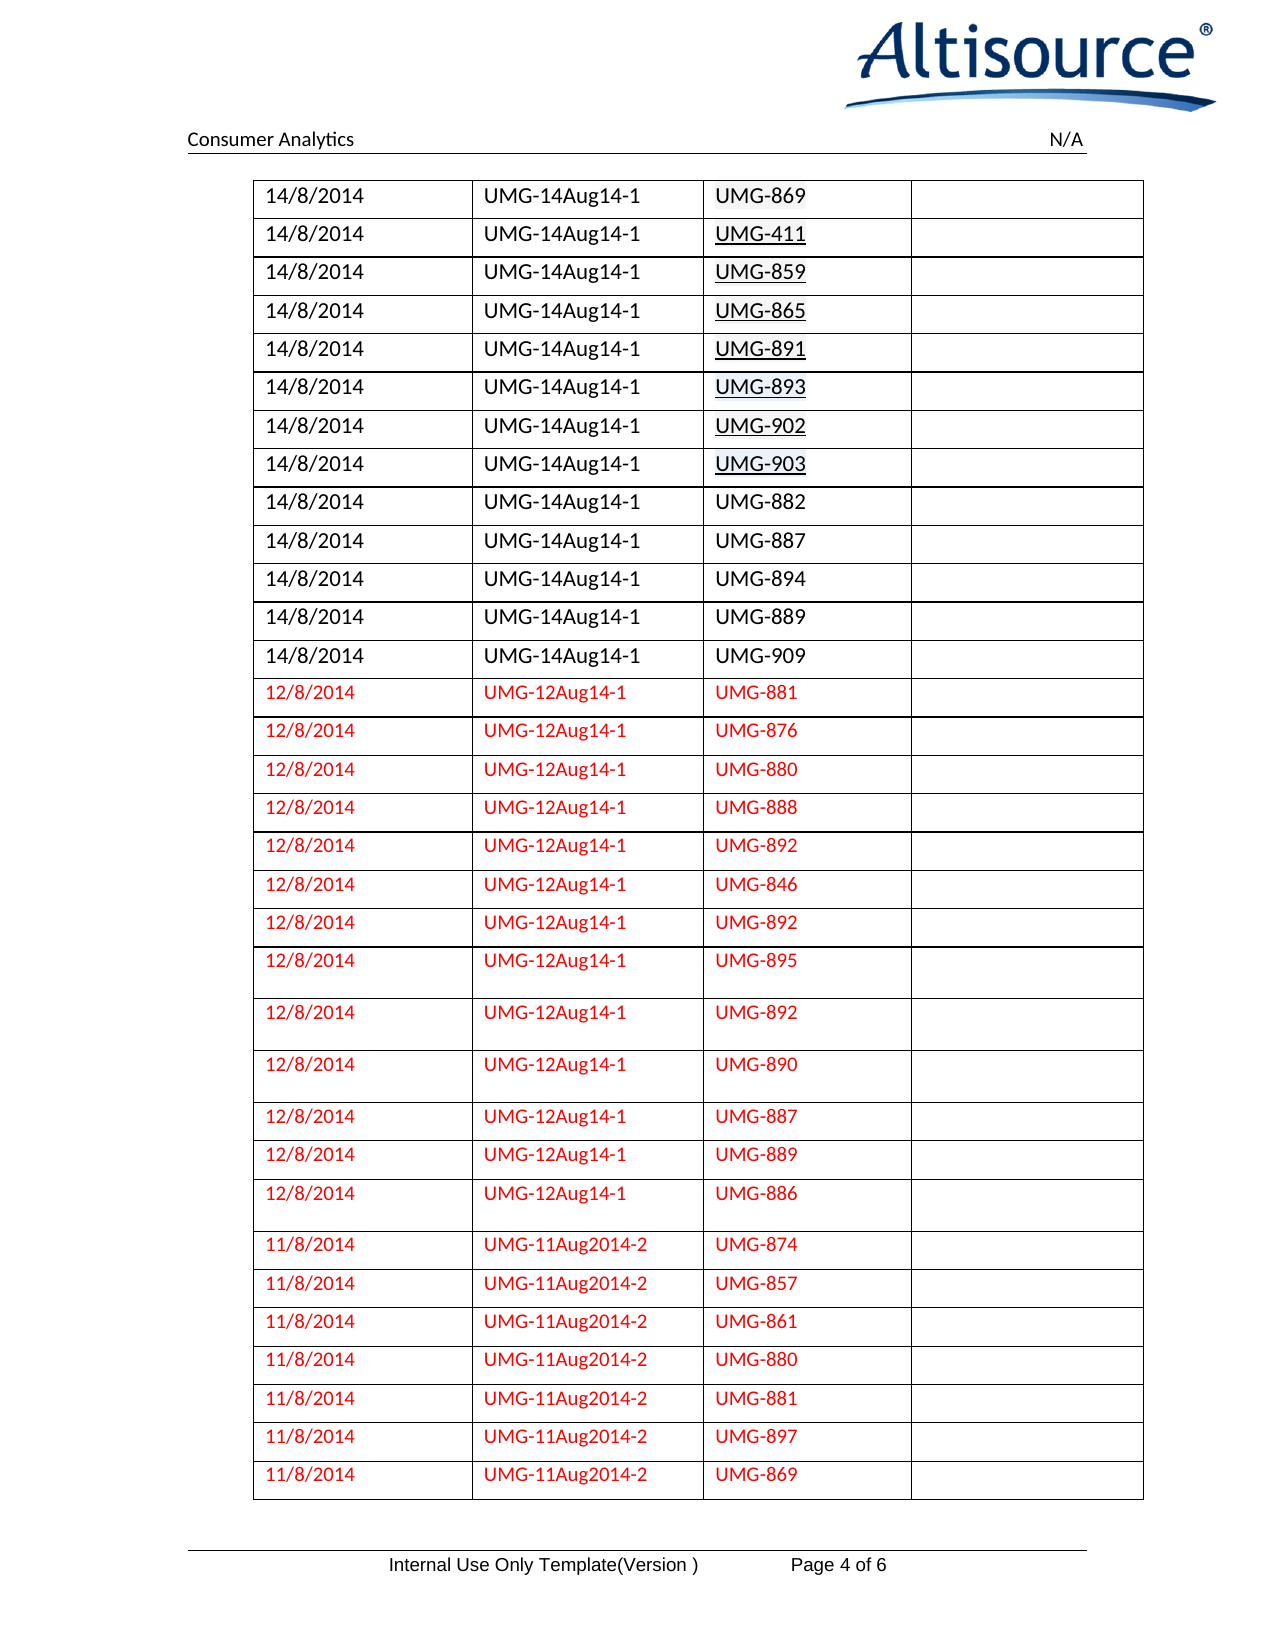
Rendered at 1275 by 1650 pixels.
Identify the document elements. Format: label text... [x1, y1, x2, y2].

table_cell 11/8/2014 [254, 1462, 472, 1499]
table_cell 14/8/2014 [254, 219, 472, 256]
table_cell [912, 679, 1143, 716]
table_cell UMG-11Aug2014-2 [473, 1232, 703, 1269]
table_cell UMG-14Aug14-1 [473, 526, 703, 563]
table_cell [912, 1270, 1143, 1307]
table_cell [912, 1385, 1143, 1422]
table_cell [912, 718, 1143, 755]
table_cell [912, 833, 1143, 870]
table_cell UMG-12Aug14-1 [473, 833, 703, 870]
table_cell UMG-881 [704, 679, 911, 716]
table_cell UMG-12Aug14-1 [473, 1180, 703, 1231]
table_cell 14/8/2014 [254, 258, 472, 295]
table_cell 11/8/2014 [254, 1232, 472, 1269]
table_cell UMG-14Aug14-1 [473, 258, 703, 295]
table_cell 11/8/2014 [254, 1347, 472, 1384]
table_cell UMG-11Aug2014-2 [473, 1462, 703, 1499]
table_cell UMG-12Aug14-1 [473, 756, 703, 793]
table_cell UMG-889 [704, 1141, 911, 1179]
table_cell 12/8/2014 [254, 871, 472, 908]
table_cell [912, 1051, 1143, 1102]
table_cell UMG-874 [704, 1232, 911, 1269]
table_cell 12/8/2014 [254, 1141, 472, 1179]
table_cell 12/8/2014 [254, 1051, 472, 1102]
table_cell UMG-892 [704, 833, 911, 870]
table_cell UMG-892 [704, 999, 911, 1050]
table_cell UMG-14Aug14-1 [473, 219, 703, 256]
table_cell 14/8/2014 [254, 564, 472, 601]
table_cell UMG-14Aug14-1 [473, 373, 703, 410]
table_cell UMG-12Aug14-1 [473, 718, 703, 755]
table_cell 12/8/2014 [254, 1103, 472, 1140]
table_cell 11/8/2014 [254, 1385, 472, 1422]
table_cell UMG-894 [704, 564, 911, 601]
table_cell 12/8/2014 [254, 794, 472, 831]
table_cell [912, 1423, 1143, 1461]
table_cell UMG-888 [704, 794, 911, 831]
table_cell UMG-14Aug14-1 [473, 411, 703, 448]
table_cell [912, 756, 1143, 793]
table_cell UMG-897 [704, 1423, 911, 1461]
table_cell [912, 641, 1143, 678]
table_cell 12/8/2014 [254, 756, 472, 793]
picture [843, 13, 1217, 117]
table_cell UMG-11Aug2014-2 [473, 1308, 703, 1346]
table_cell 14/8/2014 [254, 449, 472, 486]
table_cell UMG-893 [704, 373, 911, 410]
table_cell UMG-903 [704, 449, 911, 486]
table_cell [912, 1180, 1143, 1231]
table_cell UMG-869 [704, 181, 911, 218]
table_cell [912, 526, 1143, 563]
table_cell 14/8/2014 [254, 641, 472, 678]
table_cell UMG-865 [704, 296, 911, 333]
table_cell [912, 181, 1143, 218]
table_cell 11/8/2014 [254, 1270, 472, 1307]
table_cell [912, 909, 1143, 946]
table_cell [912, 488, 1143, 525]
table_cell UMG-14Aug14-1 [473, 564, 703, 601]
table_cell 12/8/2014 [254, 999, 472, 1050]
table_cell UMG-869 [704, 1462, 911, 1499]
table_cell 14/8/2014 [254, 296, 472, 333]
table_cell [912, 1308, 1143, 1346]
table_cell [912, 948, 1143, 998]
table_cell [912, 334, 1143, 371]
table_cell 12/8/2014 [254, 948, 472, 998]
table_cell 12/8/2014 [254, 909, 472, 946]
table_cell [912, 1462, 1143, 1499]
table_cell UMG-14Aug14-1 [473, 449, 703, 486]
table_cell [912, 1141, 1143, 1179]
table_cell 12/8/2014 [254, 1180, 472, 1231]
table_cell 14/8/2014 [254, 488, 472, 525]
table_cell [912, 296, 1143, 333]
table_cell UMG-14Aug14-1 [473, 334, 703, 371]
table_cell 11/8/2014 [254, 1308, 472, 1346]
table_cell [912, 373, 1143, 410]
table_cell UMG-12Aug14-1 [473, 1103, 703, 1140]
table_cell UMG-881 [704, 1385, 911, 1422]
table_cell UMG-14Aug14-1 [473, 488, 703, 525]
table_cell UMG-14Aug14-1 [473, 181, 703, 218]
table_cell UMG-411 [704, 219, 911, 256]
table_cell UMG-876 [704, 718, 911, 755]
table_cell [912, 411, 1143, 448]
table_cell UMG-12Aug14-1 [473, 909, 703, 946]
table_cell UMG-861 [704, 1308, 911, 1346]
table_cell UMG-14Aug14-1 [473, 641, 703, 678]
table_cell [912, 258, 1143, 295]
table_cell UMG-846 [704, 871, 911, 908]
table_cell UMG-887 [704, 526, 911, 563]
table_cell UMG-891 [704, 334, 911, 371]
table_cell UMG-902 [704, 411, 911, 448]
table_cell 12/8/2014 [254, 833, 472, 870]
table_cell UMG-11Aug2014-2 [473, 1347, 703, 1384]
table_cell 14/8/2014 [254, 603, 472, 640]
table_cell UMG-12Aug14-1 [473, 1051, 703, 1102]
table_cell [912, 794, 1143, 831]
table_cell [912, 1232, 1143, 1269]
table_cell 14/8/2014 [254, 373, 472, 410]
table_cell UMG-880 [704, 756, 911, 793]
table_cell UMG-12Aug14-1 [473, 871, 703, 908]
table_cell UMG-11Aug2014-2 [473, 1270, 703, 1307]
table_cell [912, 1347, 1143, 1384]
table_cell UMG-882 [704, 488, 911, 525]
table_cell UMG-895 [704, 948, 911, 998]
table_cell UMG-11Aug2014-2 [473, 1385, 703, 1422]
table_cell UMG-886 [704, 1180, 911, 1231]
table_cell UMG-12Aug14-1 [473, 1141, 703, 1179]
table_cell UMG-12Aug14-1 [473, 794, 703, 831]
table_cell 14/8/2014 [254, 181, 472, 218]
table_cell [912, 603, 1143, 640]
table_cell [912, 1103, 1143, 1140]
table_cell 14/8/2014 [254, 334, 472, 371]
table_cell UMG-892 [704, 909, 911, 946]
table_cell UMG-890 [704, 1051, 911, 1102]
table_cell UMG-12Aug14-1 [473, 679, 703, 716]
table_cell UMG-859 [704, 258, 911, 295]
table_cell [912, 564, 1143, 601]
table_cell UMG-14Aug14-1 [473, 296, 703, 333]
table_cell UMG-880 [704, 1347, 911, 1384]
table_cell 14/8/2014 [254, 526, 472, 563]
table_cell UMG-909 [704, 641, 911, 678]
table_cell UMG-889 [704, 603, 911, 640]
table_cell 12/8/2014 [254, 679, 472, 716]
table_cell UMG-12Aug14-1 [473, 999, 703, 1050]
table_cell 14/8/2014 [254, 411, 472, 448]
table_cell UMG-887 [704, 1103, 911, 1140]
table_cell 11/8/2014 [254, 1423, 472, 1461]
table_cell [912, 871, 1143, 908]
table_cell [912, 449, 1143, 486]
table_cell 12/8/2014 [254, 718, 472, 755]
table_cell UMG-12Aug14-1 [473, 948, 703, 998]
table_cell UMG-14Aug14-1 [473, 603, 703, 640]
table_cell UMG-11Aug2014-2 [473, 1423, 703, 1461]
table_cell [912, 219, 1143, 256]
table_cell UMG-857 [704, 1270, 911, 1307]
table_cell [912, 999, 1143, 1050]
